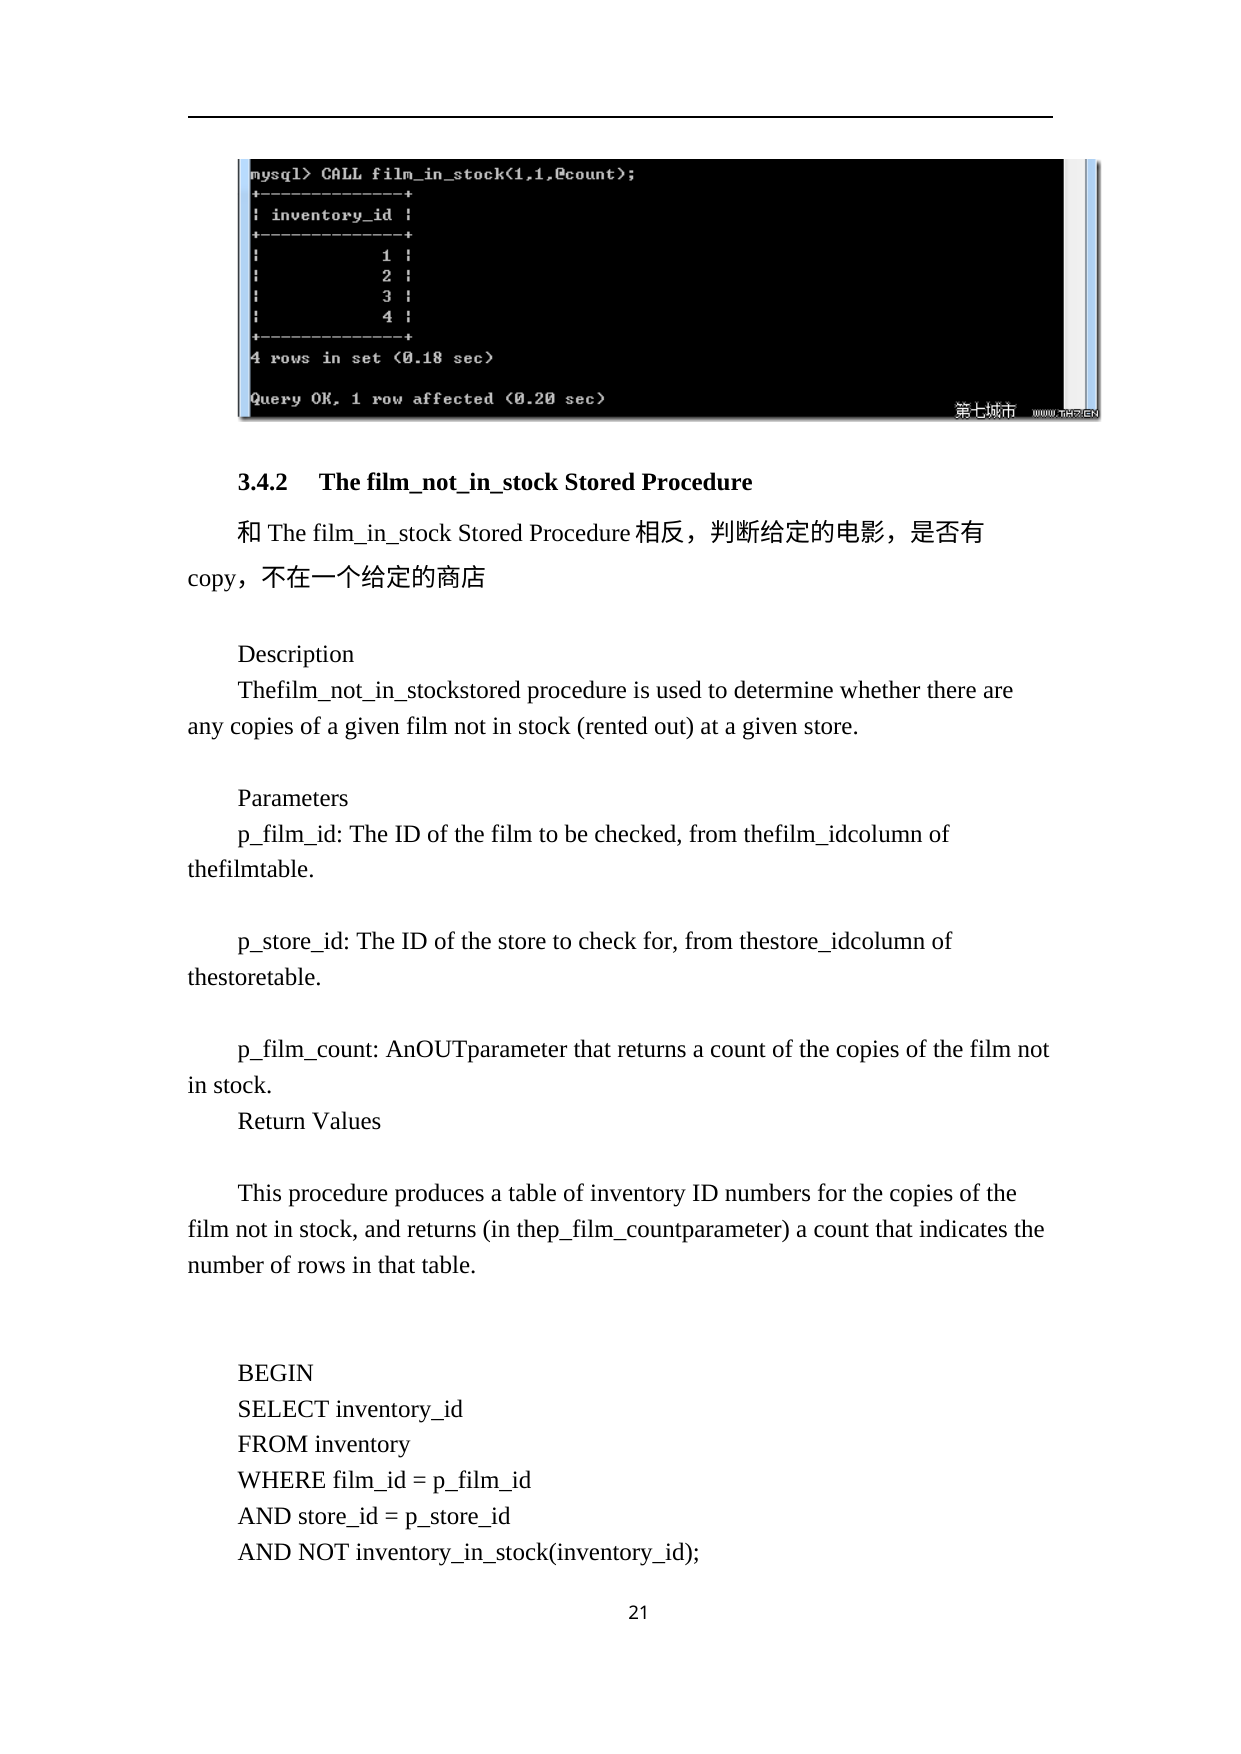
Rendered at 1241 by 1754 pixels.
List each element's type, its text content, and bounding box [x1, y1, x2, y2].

subtitle The film_not_in_stock Stored Procedure [187, 466, 1053, 498]
text p_film_id: The ID of the film to be checked, from thefilm_idcolumn of thefilmtable. [187, 819, 1053, 883]
text Description [187, 639, 1053, 668]
text BEGIN [187, 1358, 1053, 1386]
text p_store_id: The ID of the store to check for, from thestore_idcolumn of thestoretable. [187, 926, 1053, 991]
text AND NOT inventory_in_stock(inventory_id); [187, 1537, 1053, 1566]
text Return Values [187, 1106, 1053, 1135]
text AND store_id = p_store_id [187, 1501, 1053, 1530]
text Parameters [187, 783, 1053, 811]
picture [237, 159, 1102, 422]
text p_film_count: AnOUTparameter that returns a count of the copies of the film not in stock. [187, 1034, 1053, 1099]
text Thefilm_not_in_stockstored procedure is used to determine whether there are any copies of a given film not in stock (rented out) at a given store. [187, 675, 1053, 739]
text WHERE film_id = p_film_id [187, 1466, 1053, 1494]
text 和The film_in_stock Stored Procedure相反，判断给定的电影，是否有copy，不在一个给定的商店 [187, 512, 1053, 594]
text SELECT inventory_id [187, 1394, 1053, 1422]
text FROM inventory [187, 1429, 1053, 1458]
text This procedure produces a table of inventory ID numbers for the copies of the film not in stock, and returns (in thep_film_countparameter) a count that indicates the number of rows in that table. [187, 1178, 1053, 1279]
